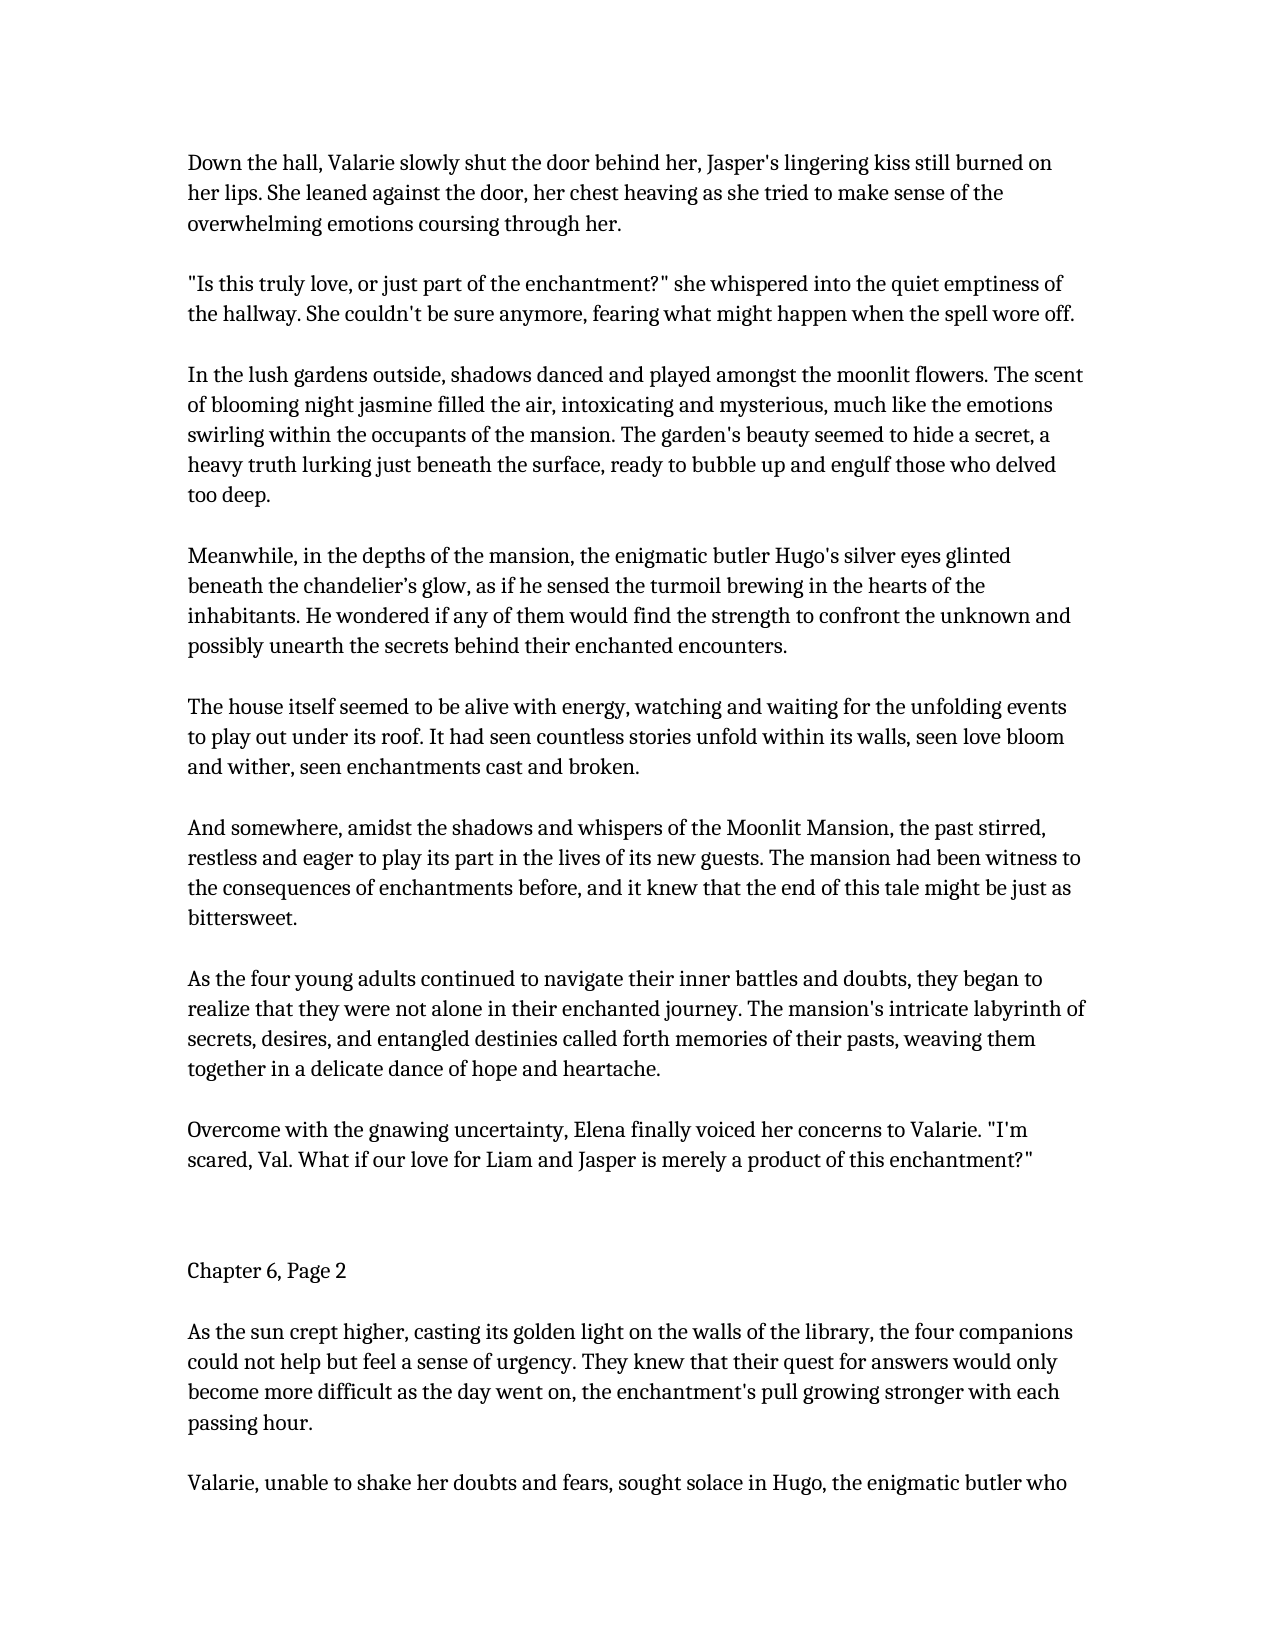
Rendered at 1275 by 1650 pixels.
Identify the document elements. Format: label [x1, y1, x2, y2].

text [187, 1198, 1087, 1496]
text [187, 150, 1087, 1173]
